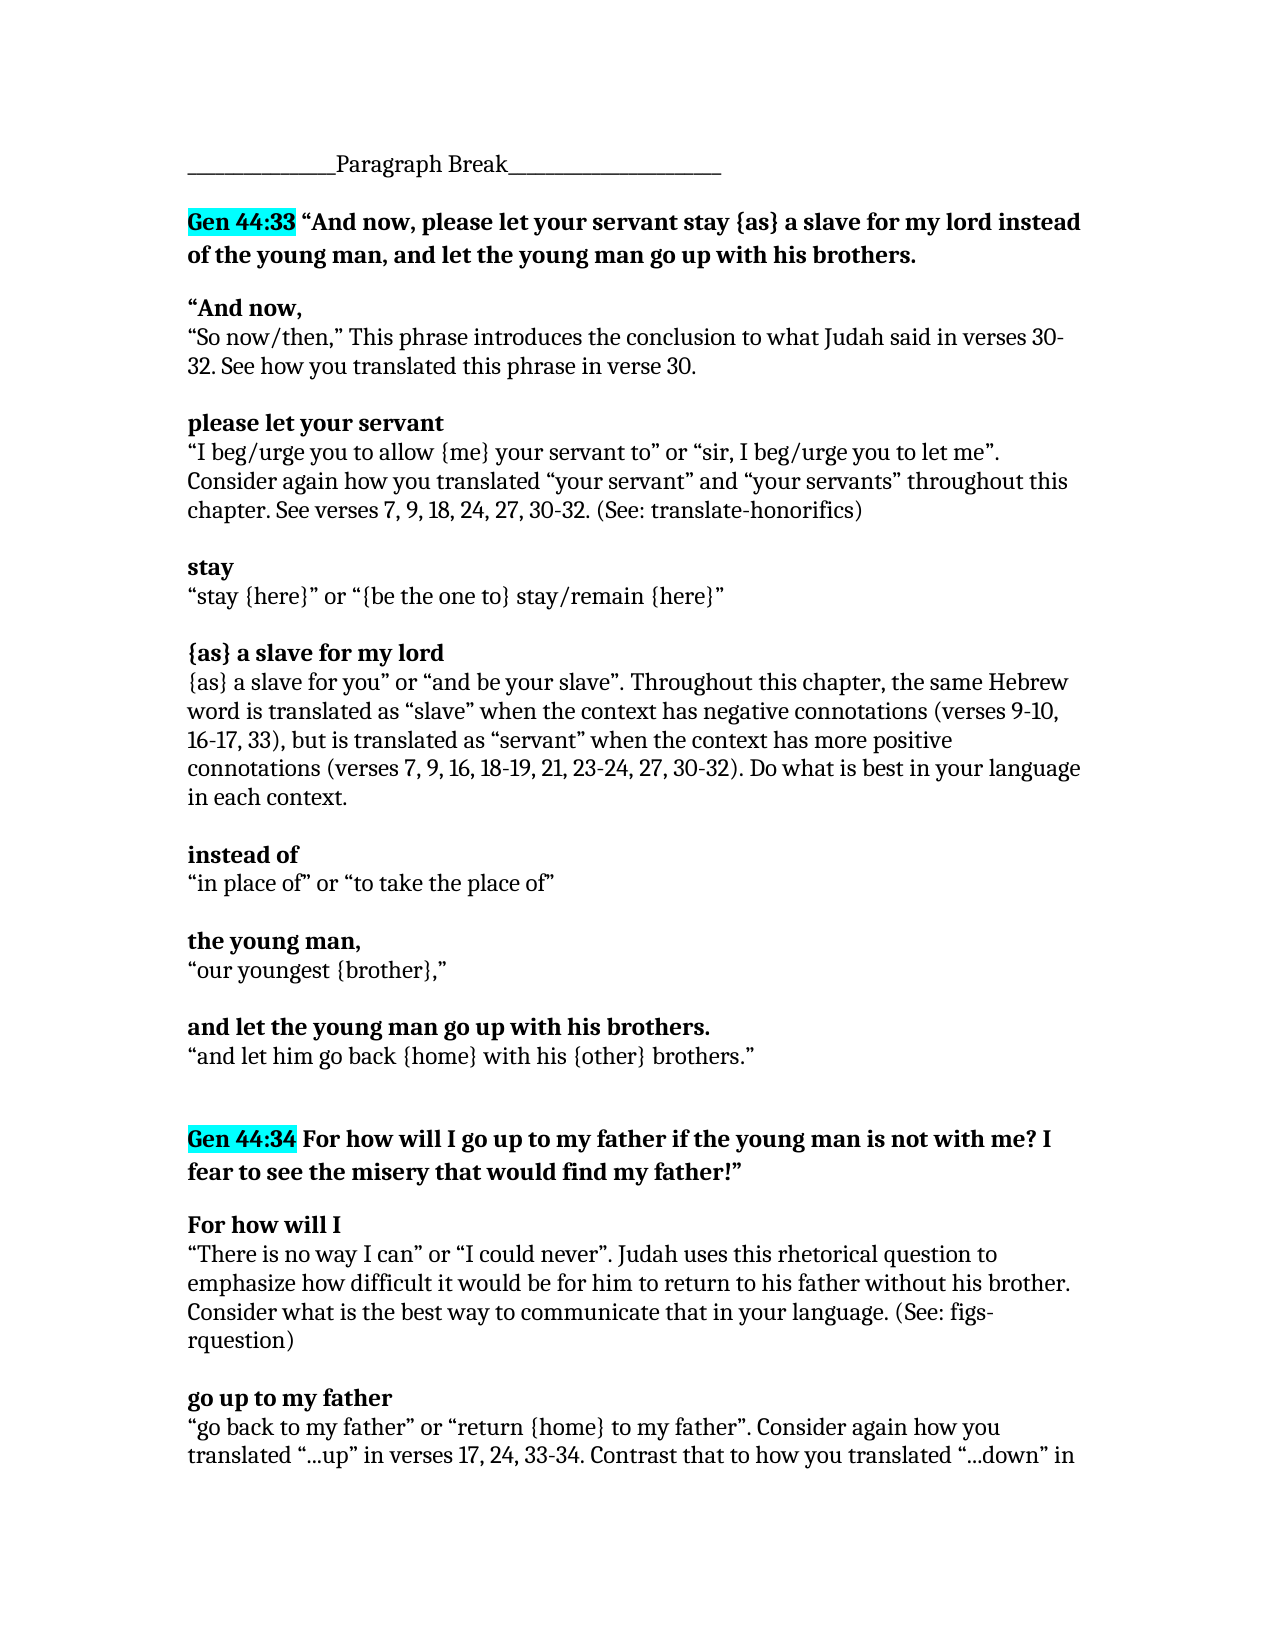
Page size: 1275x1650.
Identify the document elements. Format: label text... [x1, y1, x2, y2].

text {as} a slave for you” or “and be your slave”. Throughout this chapter, the same Hebrew word is translated as “slave” when the context has negative connotations (verses 9-10, 16-17, 33), but is translated as “servant” when the context has more positive connotations (verses 7, 9, 16, 18-19, 21, 23-24, 27, 30-32). Do what is best in your language in each context. [187, 668, 1087, 812]
text “stay {here}” or “{be the one to} stay/remain {here}” [187, 582, 1087, 611]
text go up to my father [187, 1384, 1087, 1413]
text “And now, [187, 294, 1087, 323]
text “and let him go back {home} with his {other} brothers.” [187, 1042, 1087, 1071]
text ________________Paragraph Break_______________________ [187, 150, 1087, 179]
text stay [187, 553, 1087, 582]
text Gen 44:33 “And now, please let your servant stay {as} a slave for my lord instead of the young man, and let the young man go up with his brothers. [187, 207, 1087, 269]
text the young man, [187, 927, 1087, 956]
text and let the young man go up with his brothers. [187, 1013, 1087, 1042]
text “So now/then,” This phrase introduces the conclusion to what Judah said in verses 30-32. See how you translated this phrase in verse 30. [187, 323, 1087, 381]
text For how will I [187, 1211, 1087, 1240]
text “our youngest {brother},” [187, 956, 1087, 984]
text “I beg/urge you to allow {me} your servant to” or “sir, I beg/urge you to let me”. Consider again how you translated “your servant” and “your servants” throughout this chapter. See verses 7, 9, 18, 24, 27, 30-32. (See: translate-honorifics) [187, 438, 1087, 524]
text “in place of” or “to take the place of” [187, 869, 1087, 898]
text instead of [187, 841, 1087, 869]
text please let your servant [187, 409, 1087, 438]
text Gen 44:34 For how will I go up to my father if the young man is not with me? I fear to see the misery that would find my father!” [187, 1124, 1087, 1186]
text “There is no way I can” or “I could never”. Judah uses this rhetorical question to emphasize how difficult it would be for him to return to his father without his brother. Consider what is the best way to communicate that in your language. (See: figs-rquestion) [187, 1240, 1087, 1355]
text {as} a slave for my lord [187, 639, 1087, 668]
